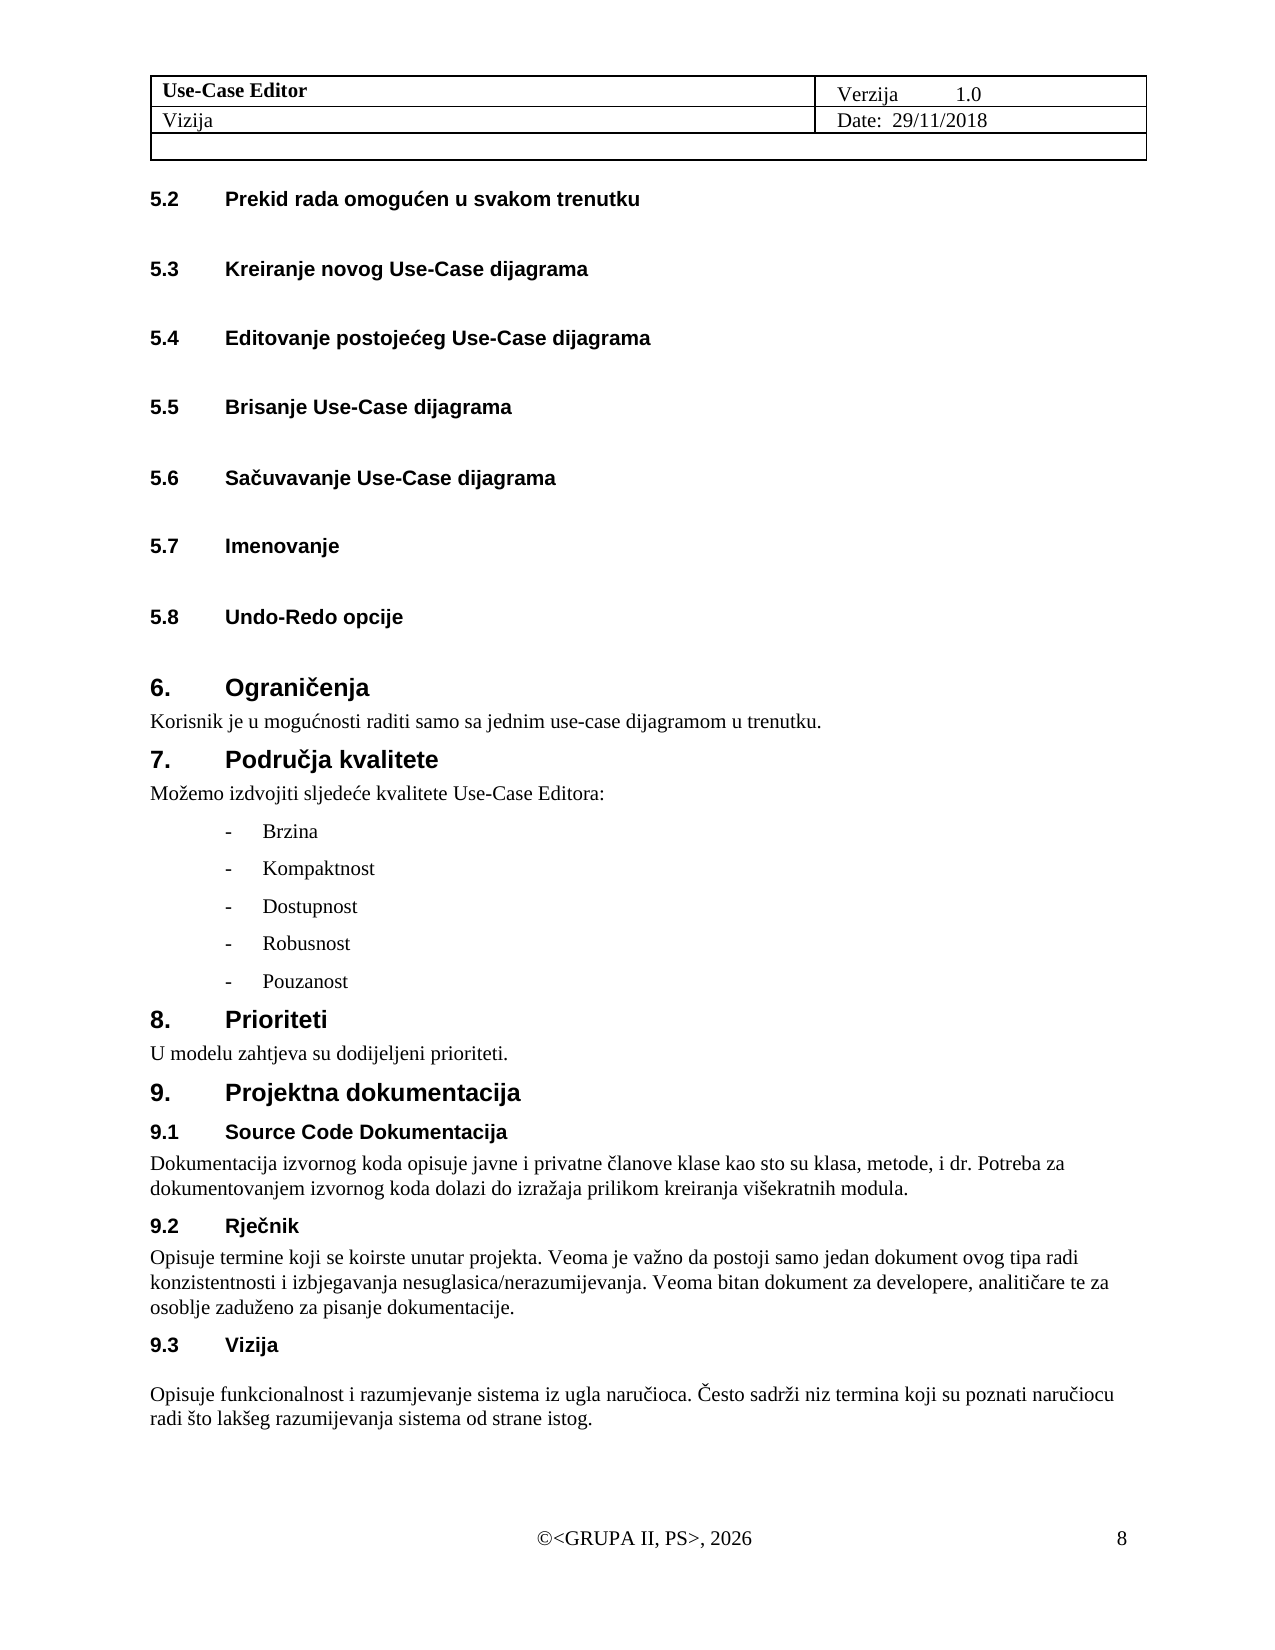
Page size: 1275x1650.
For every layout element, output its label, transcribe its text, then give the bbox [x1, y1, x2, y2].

subtitle Sačuvavanje Use-Case dijagrama [150, 464, 1125, 489]
text Korisnik je u mogućnosti raditi samo sa jednim use-case dijagramom u trenutku. [150, 708, 1125, 733]
subtitle Vizija [150, 1332, 1125, 1357]
subtitle Editovanje postojećeg Use-Case dijagrama [150, 325, 1125, 350]
list Robusnost [225, 930, 1125, 955]
subtitle Područja kvalitete [150, 745, 1125, 774]
text Opisuje termine koji se koirste unutar projekta. Veoma je važno da postoji samo jedan dokument ovog tipa radi konzistentnosti i izbjegavanja nesuglasica/nerazumijevanja. Veoma bitan dokument za developere, analitičare te za osoblje zaduženo za pisanje dokumentacije. [150, 1244, 1125, 1319]
subtitle Kreiranje novog Use-Case dijagrama [150, 256, 1125, 281]
subtitle Ograničenja [150, 673, 1125, 702]
subtitle Source Code Dokumentacija [150, 1119, 1125, 1144]
subtitle Prekid rada omogućen u svakom trenutku [150, 185, 1125, 210]
subtitle Projektna dokumentacija [150, 1078, 1125, 1107]
subtitle Rječnik [150, 1213, 1125, 1238]
text Opisuje funkcionalnost i razumjevanje sistema iz ugla naručioca. Često sadrži niz termina koji su poznati naručiocu radi što lakšeg razumijevanja sistema od strane istog. [150, 1363, 1125, 1430]
text Dokumentacija izvornog koda opisuje javne i privatne članove klase kao sto su klasa, metode, i dr. Potreba za dokumentovanjem izvornog koda dolazi do izražaja prilikom kreiranja višekratnih modula. [150, 1150, 1125, 1200]
subtitle Imenovanje [150, 533, 1125, 558]
text U modelu zahtjeva su dodijeljeni prioriteti. [150, 1040, 1125, 1065]
subtitle Undo-Redo opcije [150, 604, 1125, 629]
list Brzina [225, 818, 1125, 843]
subtitle Brisanje Use-Case dijagrama [150, 394, 1125, 419]
list Kompaktnost [225, 855, 1125, 880]
text Možemo izdvojiti sljedeće kvalitete Use-Case Editora: [150, 780, 1125, 805]
subtitle Prioriteti [150, 1005, 1125, 1034]
list Dostupnost [225, 893, 1125, 918]
list Pouzanost [225, 968, 1125, 993]
